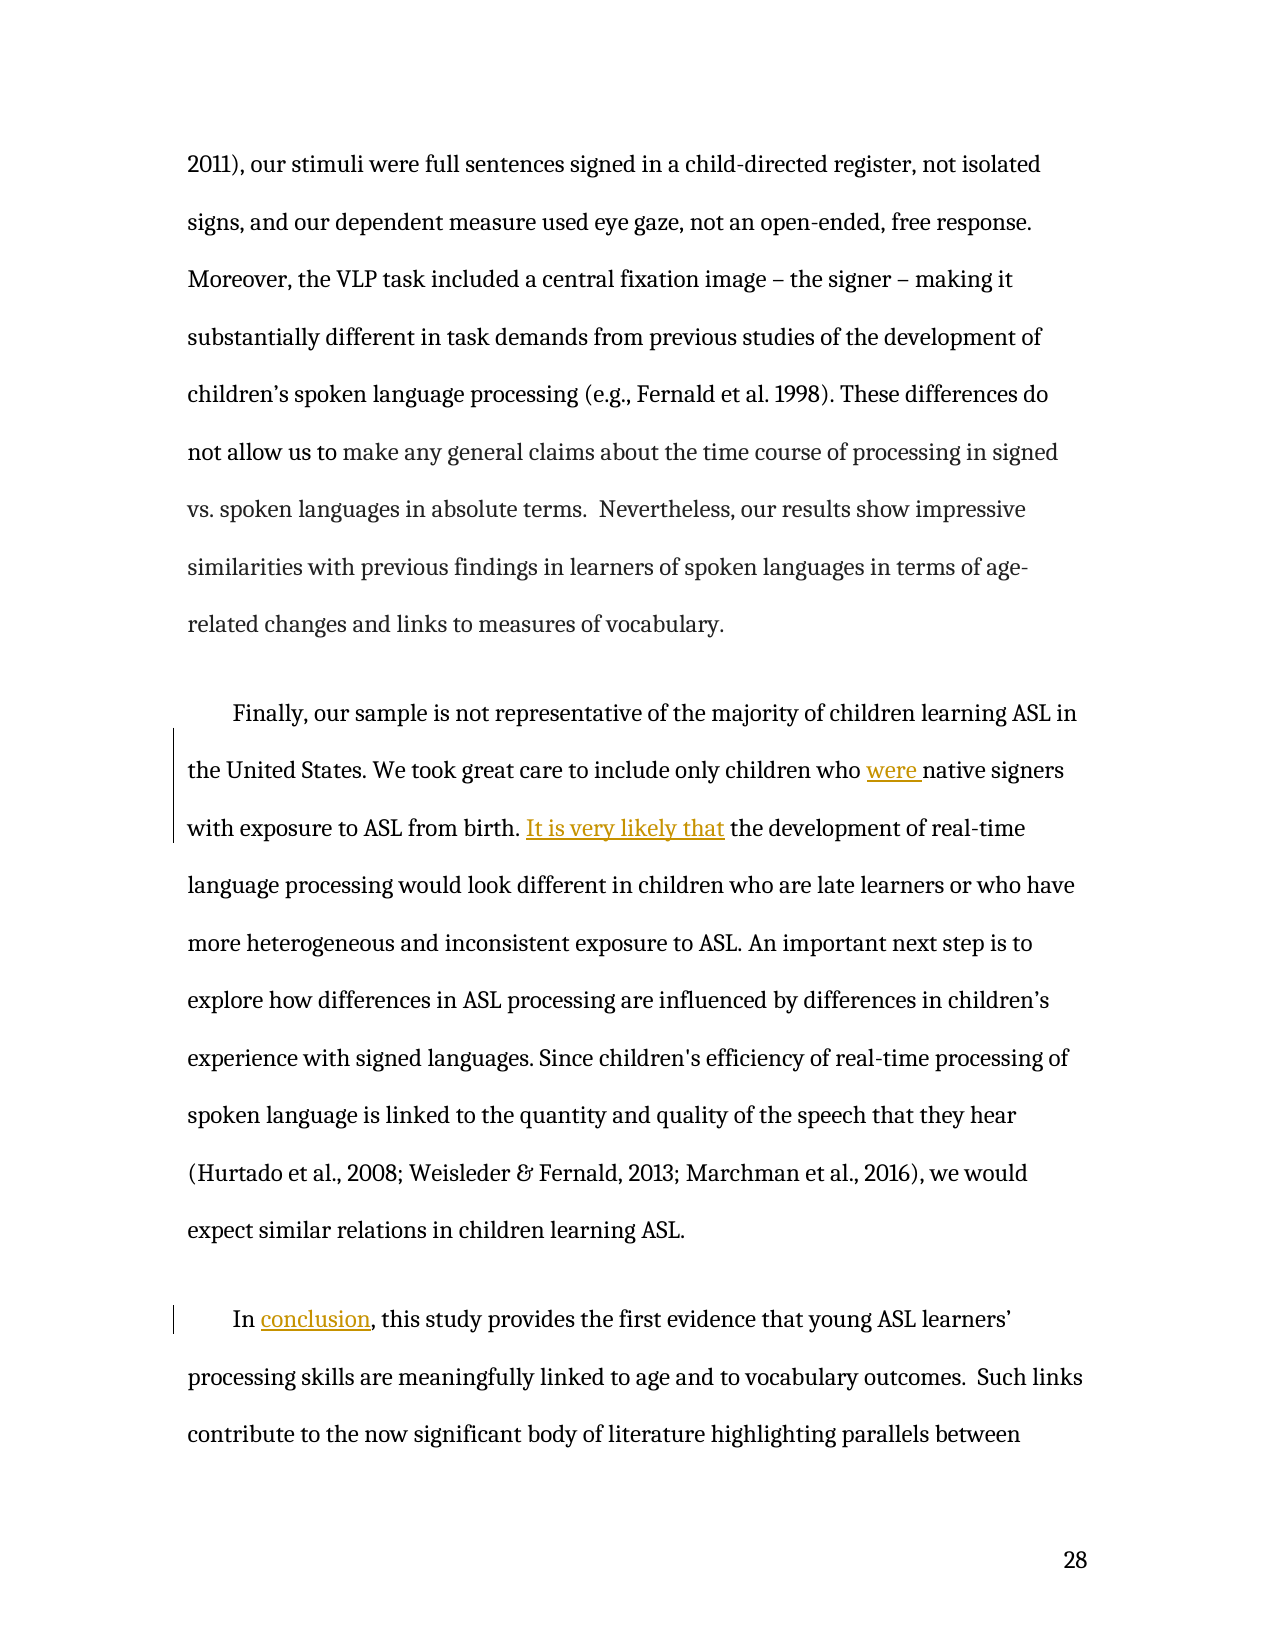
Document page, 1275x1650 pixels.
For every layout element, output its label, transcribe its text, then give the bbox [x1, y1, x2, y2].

text Finally, our sample is not representative of the majority of children learning ASL in the United States. We took great care to include only children who native signers with exposure to ASL from birth. the development of real-time language processing would look different in children who are late learners or who have more heterogeneous and inconsistent exposure to ASL. An important next step is to explore how differences in ASL processing are influenced by differences in children’s experience with signed languages. Since children's efficiency of real-time processing of spoken language is linked to the quantity and quality of the speech that they hear (Hurtado et al., 2008; Weisleder & Fernald, 2013; Marchman et al., 2016), we would expect similar relations in children learning ASL. [187, 699, 1087, 1245]
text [187, 150, 1087, 639]
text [187, 1305, 1087, 1449]
